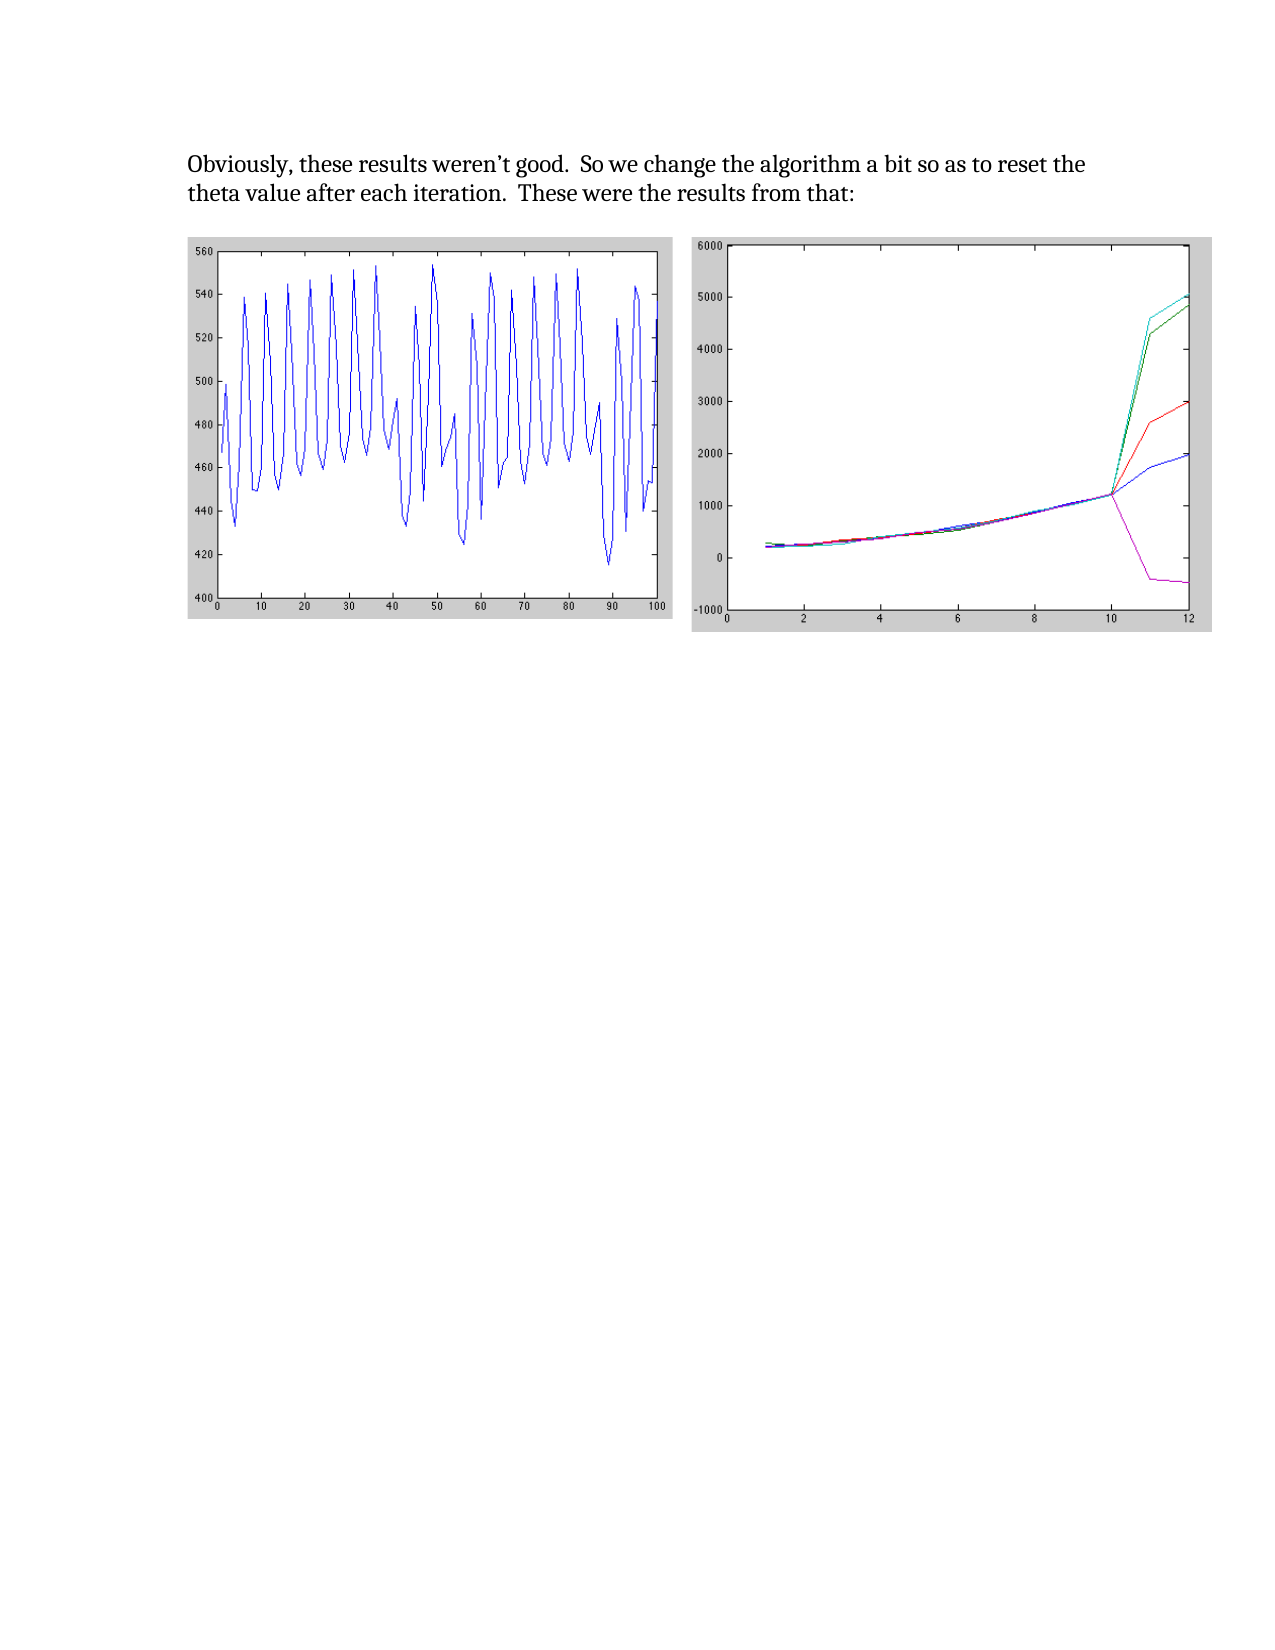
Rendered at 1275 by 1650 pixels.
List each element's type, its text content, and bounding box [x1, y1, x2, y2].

picture [691, 237, 1212, 632]
picture [187, 237, 673, 619]
